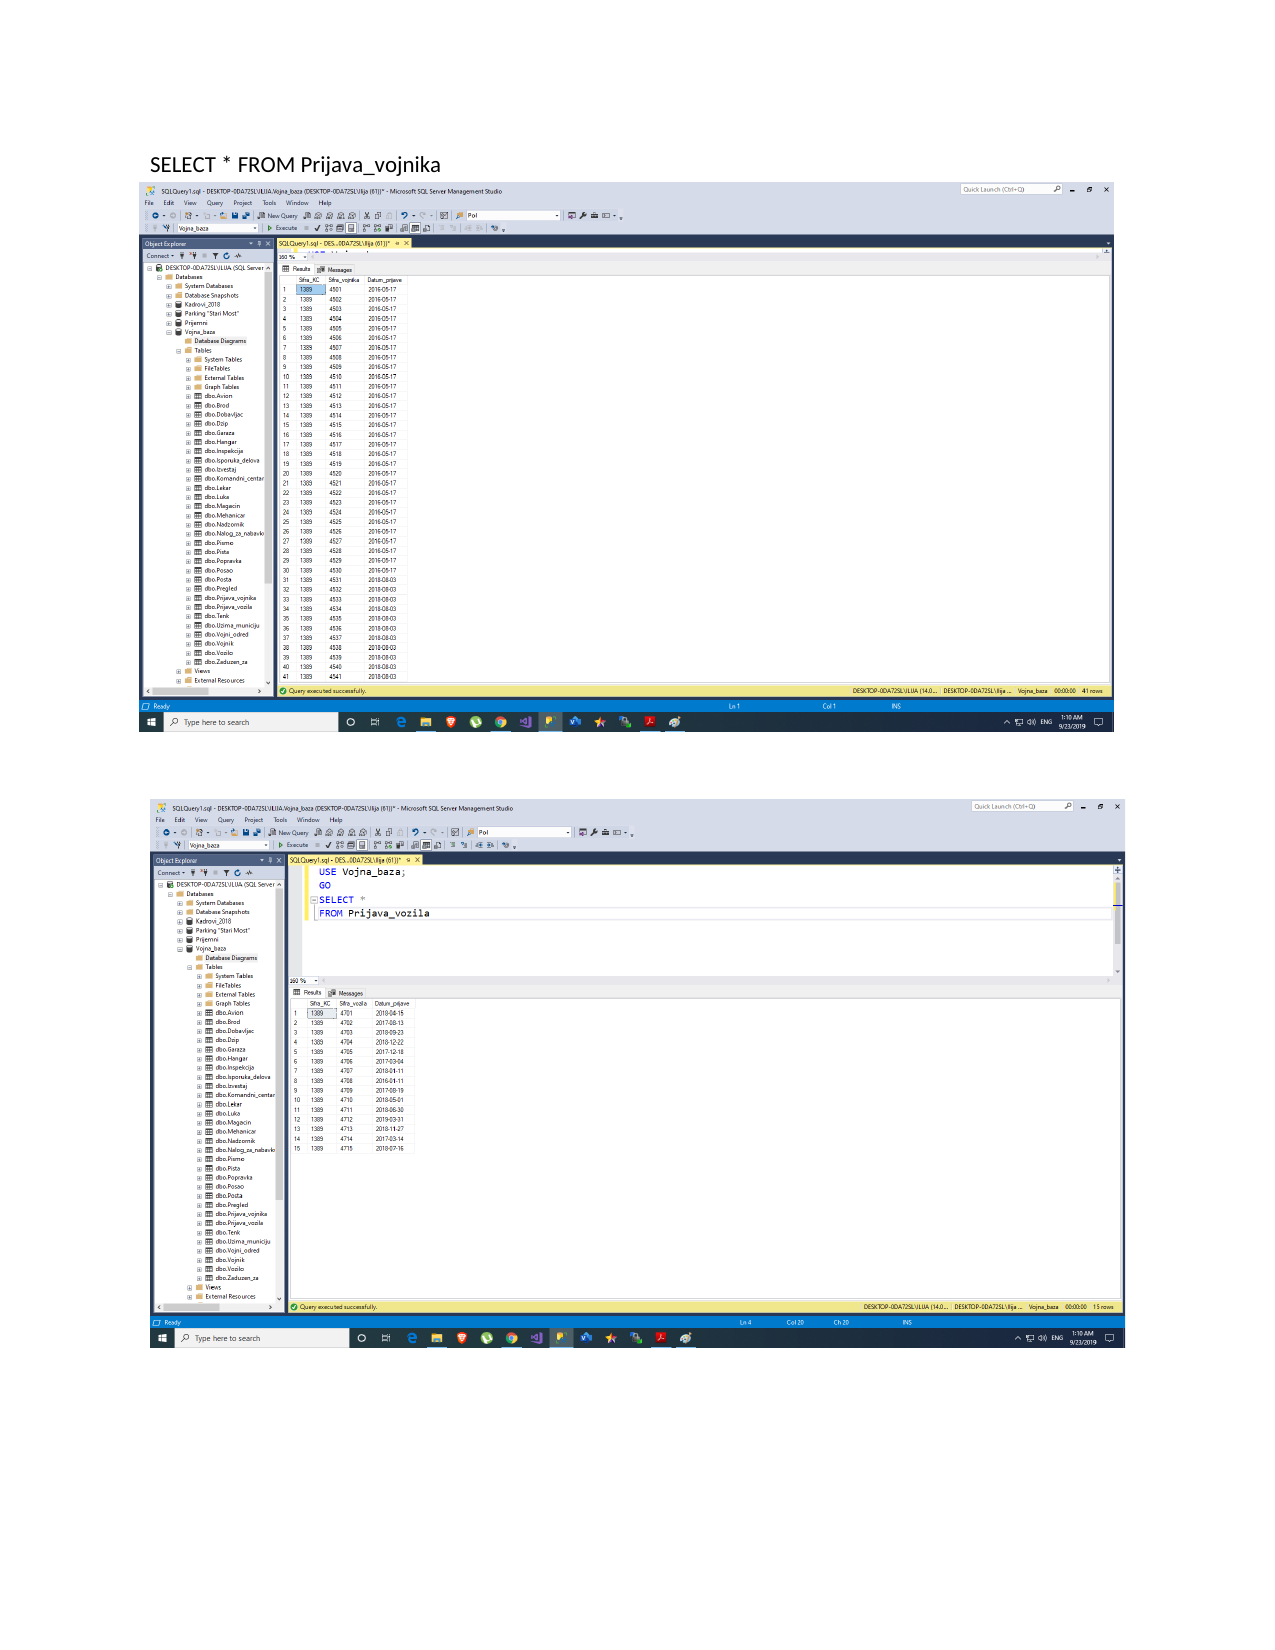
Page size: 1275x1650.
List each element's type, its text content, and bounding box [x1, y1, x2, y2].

picture [150, 799, 1125, 1348]
text SELECT * FROM Prijava_vojnika [150, 150, 1125, 178]
picture [139, 182, 1114, 732]
